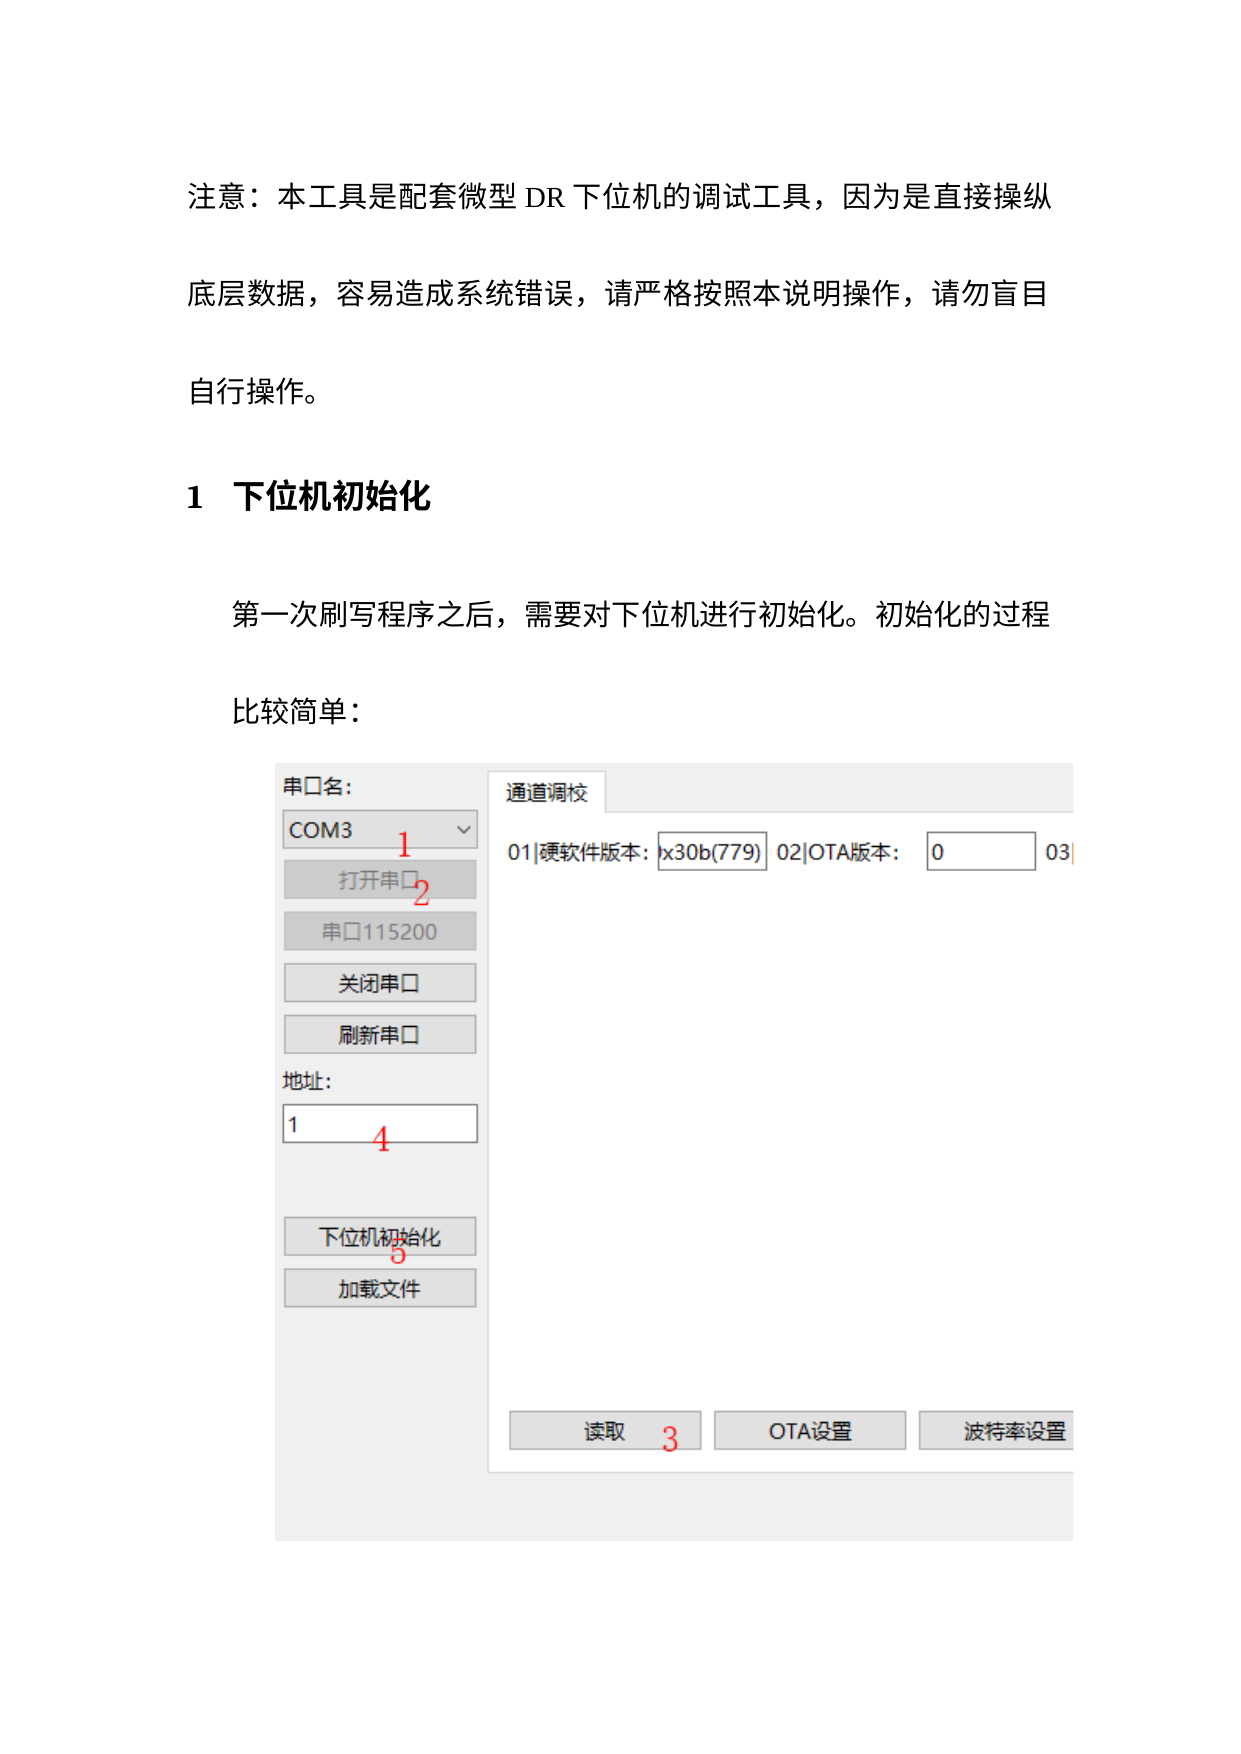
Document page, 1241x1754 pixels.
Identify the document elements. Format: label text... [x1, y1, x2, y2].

text 注意：本工具是配套微型DR下位机的调试工具，因为是直接操纵底层数据，容易造成系统错误，请严格按照本说明操作，请勿盲目自行操作。 [187, 162, 1053, 422]
text 第一次刷写程序之后，需要对下位机进行初始化。初始化的过程比较简单： [231, 580, 1053, 743]
picture [275, 763, 1074, 1541]
subtitle 下位机初始化 [187, 470, 1053, 518]
